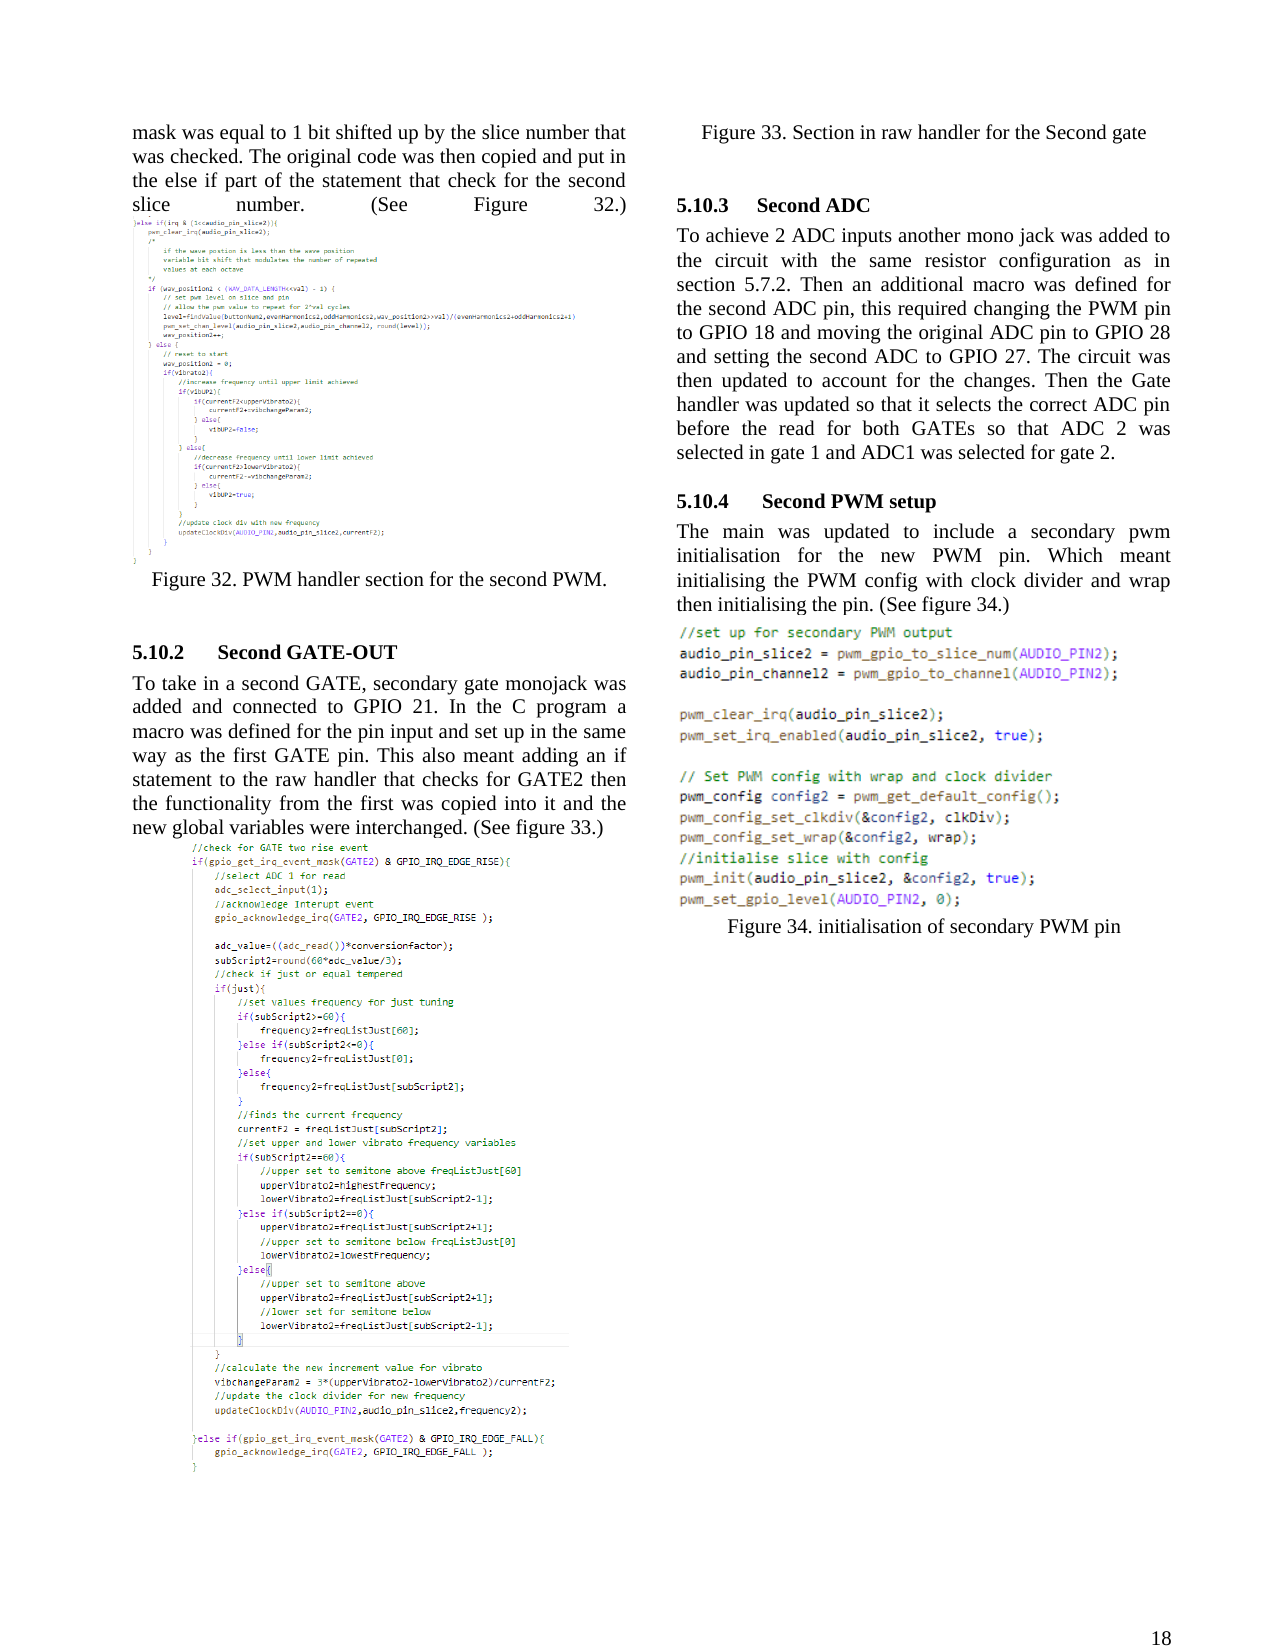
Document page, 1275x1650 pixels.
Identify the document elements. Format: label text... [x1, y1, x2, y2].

text To achieve 2 ADC inputs another mono jack was added to the circuit with the same resistor configuration as in section 5.7.2. Then an additional macro was defined for the second ADC pin, this required changing the PWM pin to GPIO 18 and moving the original ADC pin to GPIO 28 and setting the second ADC to GPIO 27. The circuit was then updated to account for the changes. Then the Gate handler was updated so that it selects the correct ADC pin before the read for both GATEs so that ADC 2 was selected in gate 1 and ADC1 was selected for gate 2. [676, 223, 1171, 464]
subtitle Second ADC [676, 193, 1171, 217]
subtitle Second GATE-OUT [132, 640, 627, 664]
subtitle Second PWM setup [676, 489, 1171, 513]
text Figure 32. PWM handler section for the second PWM. [132, 567, 627, 591]
text The main was updated to include a secondary pwm initialisation for the new PWM pin. Which meant initialising the PWM config with clock divider and wrap then initialising the pin. (See figure 34.) [676, 519, 1171, 616]
text Figure 34. initialisation of secondary PWM pin [676, 914, 1171, 938]
picture [132, 216, 583, 567]
text To take in a second GATE, secondary gate monojack was added and connected to GPIO 21. In the C program a macro was defined for the pin input and set up in the same way as the first GATE pin. This also meant adding an if statement to the raw handler that checks for GATE2 then the functionality from the first was copied into it and the new global variables were interchanged. (See figure 33.) [132, 670, 627, 839]
text Figure 33. Section in raw handler for the Second gate [676, 120, 1171, 144]
picture [190, 838, 569, 1472]
picture [676, 615, 1134, 914]
